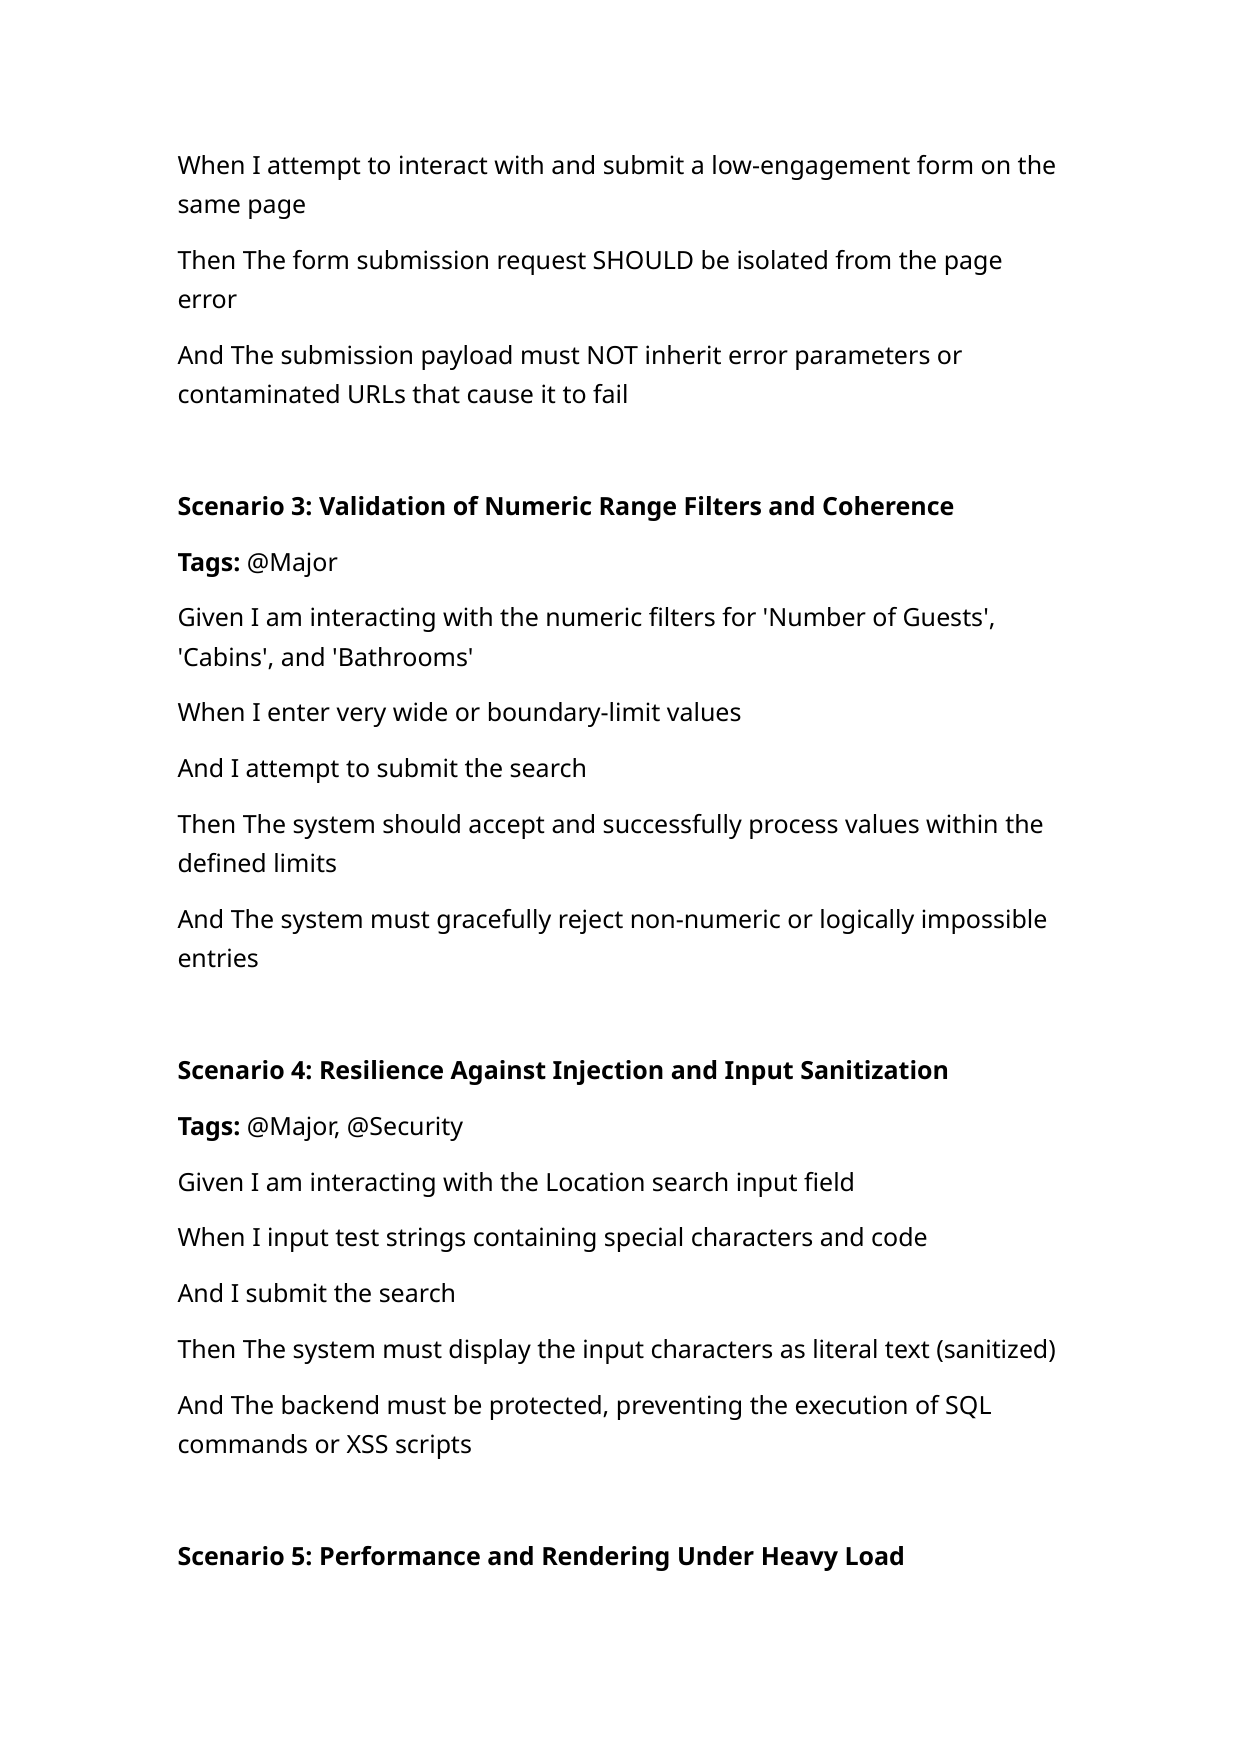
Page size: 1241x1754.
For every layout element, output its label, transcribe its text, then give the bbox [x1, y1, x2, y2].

text And I submit the search [177, 1276, 1063, 1310]
text When I attempt to interact with and submit a low-engagement form on the same page [177, 148, 1063, 221]
text Then The system should accept and successfully process values within the defined limits [177, 807, 1063, 880]
text Given I am interacting with the numeric filters for 'Number of Guests', 'Cabins', and 'Bathrooms' [177, 600, 1063, 673]
text And I attempt to submit the search [177, 751, 1063, 785]
text When I enter very wide or boundary-limit values [177, 695, 1063, 729]
text And The submission payload must NOT inherit error parameters or contaminated URLs that cause it to fail [177, 338, 1063, 411]
text Scenario 5: Performance and Rendering Under Heavy Load [177, 1538, 1063, 1572]
text Tags: @Major, @Security [177, 1108, 1063, 1142]
text And The system must gracefully reject non-numeric or logically impossible entries [177, 902, 1063, 975]
text Given I am interacting with the Location search input field [177, 1164, 1063, 1198]
text And The backend must be protected, preventing the execution of SQL commands or XSS scripts [177, 1388, 1063, 1461]
text When I input test strings containing special characters and code [177, 1220, 1063, 1254]
text Scenario 4: Resilience Against Injection and Input Sanitization [177, 1053, 1063, 1087]
text Tags: @Major [177, 544, 1063, 578]
text Scenario 3: Validation of Numeric Range Filters and Coherence [177, 488, 1063, 522]
text Then The form submission request SHOULD be isolated from the page error [177, 243, 1063, 316]
text Then The system must display the input characters as literal text (sanitized) [177, 1332, 1063, 1366]
